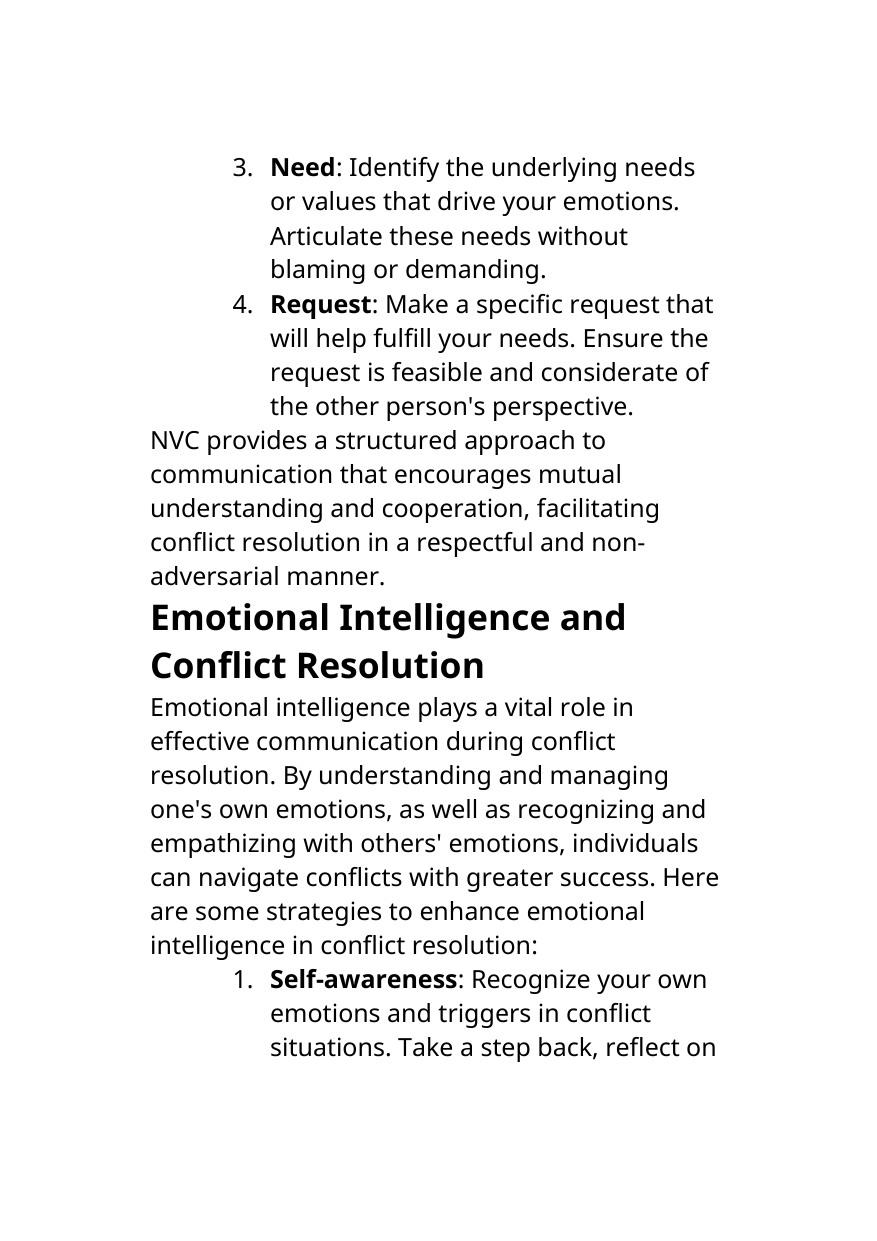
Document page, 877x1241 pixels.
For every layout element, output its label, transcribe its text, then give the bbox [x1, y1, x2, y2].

subtitle Emotional Intelligence and Conflict Resolution [150, 593, 727, 689]
text Emotional intelligence plays a vital role in effective communication during conflict resolution. By understanding and managing one's own emotions, as well as recognizing and empathizing with others' emotions, individuals can navigate conflicts with greater success. Here are some strategies to enhance emotional intelligence in conflict resolution: [150, 689, 727, 962]
text NVC provides a structured approach to communication that encourages mutual understanding and cooperation, facilitating conflict resolution in a respectful and non-adversarial manner. [150, 422, 727, 593]
list Need: Identify the underlying needs or values that drive your emotions. Articulate these needs without blaming or demanding. [232, 150, 727, 286]
list Request: Make a specific request that will help fulfill your needs. Ensure the request is feasible and considerate of the other person's perspective. [232, 286, 727, 422]
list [232, 962, 727, 1064]
